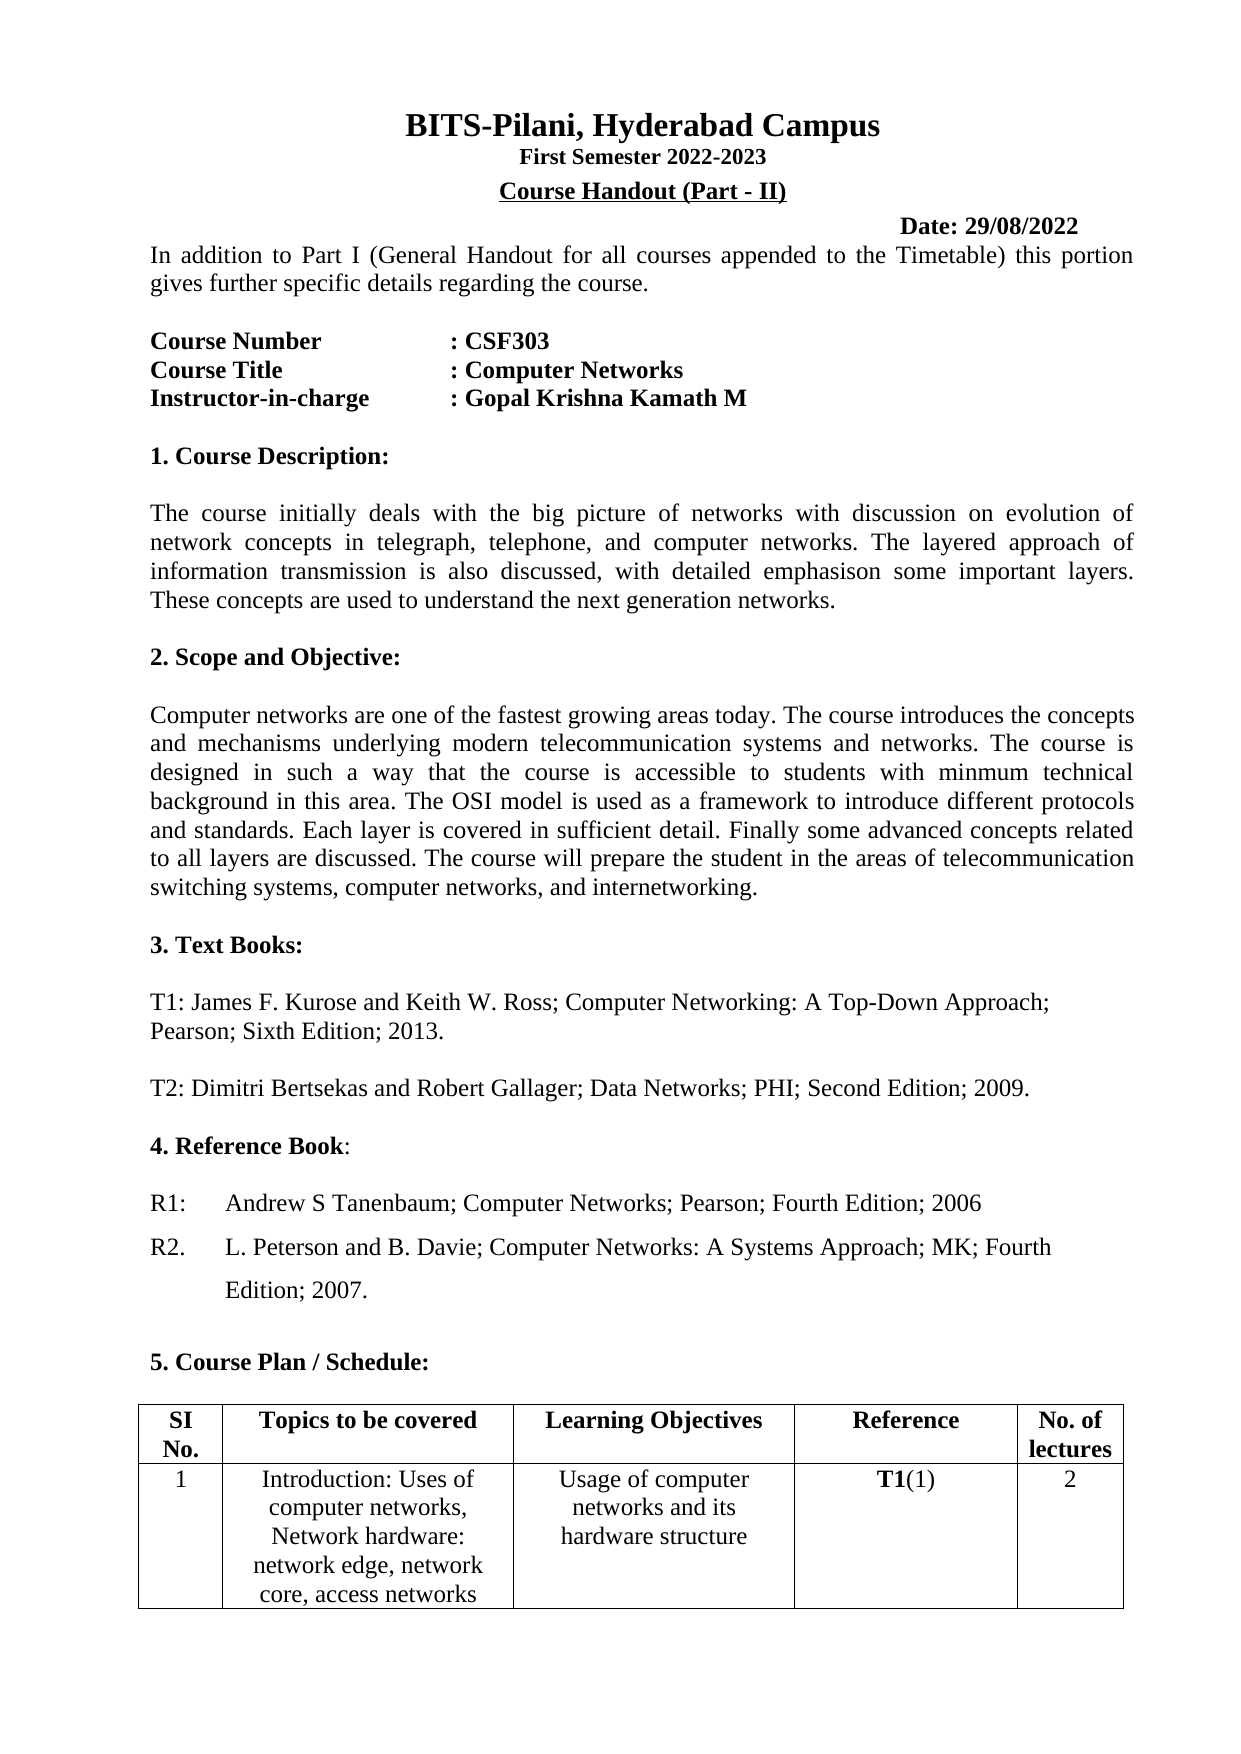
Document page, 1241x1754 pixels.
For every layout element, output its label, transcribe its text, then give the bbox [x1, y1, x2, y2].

text The course initially deals with the big picture of networks with discussion on evolution of network concepts in telegraph, telephone, and computer networks. The layered approach of information transmission is also discussed, with detailed emphasison some important layers. These concepts are used to understand the next generation networks. [150, 498, 1135, 613]
table_header Topics to be covered [223, 1405, 513, 1463]
text T1: James F. Kurose and Keith W. Ross; Computer Networking: A Top-Down Approach; Pearson; Sixth Edition; 2013. [150, 987, 1135, 1045]
table_cell 1 [139, 1464, 222, 1607]
text First Semester 2022-2023 [150, 143, 1135, 170]
text In addition to Part I (General Handout for all courses appended to the Timetable) this portion gives further specific details regarding the course. [150, 240, 1135, 297]
text R2. L. Peterson and B. Davie; Computer Networks: A Systems Approach; MK; Fourth Edition; 2007. [150, 1232, 1135, 1303]
text 4. Reference Book: [150, 1131, 1135, 1160]
table_header SI No. [139, 1405, 222, 1463]
text R1: Andrew S Tanenbaum; Computer Networks; Pearson; Fourth Edition; 2006 [150, 1188, 1135, 1217]
text Course Handout (Part - II) [150, 176, 1135, 205]
text 2. Scope and Objective: [150, 642, 1135, 671]
text Date: 29/08/2022 [150, 211, 1135, 240]
text Instructor-in-charge : Gopal Krishna Kamath M [150, 383, 1135, 412]
table_header Learning Objectives [514, 1405, 794, 1463]
text Computer networks are one of the fastest growing areas today. The course introduces the concepts and mechanisms underlying modern telecommunication systems and networks. The course is designed in such a way that the course is accessible to students with minmum technical background in this area. The OSI model is used as a framework to introduce different protocols and standards. Each layer is covered in sufficient detail. Finally some advanced concepts related to all layers are discussed. The course will prepare the student in the areas of telecommunication switching systems, computer networks, and internetworking. [150, 700, 1135, 901]
table_cell 2 [1018, 1464, 1123, 1607]
table_cell Introduction: Uses of computer networks, Network hardware: network edge, network core, access networks [223, 1464, 513, 1607]
table_header No. of lectures [1018, 1405, 1123, 1463]
text T2: Dimitri Bertsekas and Robert Gallager; Data Networks; PHI; Second Edition; 2009. [150, 1073, 1135, 1102]
table_cell T1(1) [795, 1464, 1017, 1607]
text BITS-Pilani, Hyderabad Campus [150, 105, 1135, 143]
text 3. Text Books: [150, 930, 1135, 958]
table_cell Usage of computer networks and its hardware structure [514, 1464, 794, 1607]
table_header Reference [795, 1405, 1017, 1463]
text Course Title : Computer Networks [150, 355, 1135, 383]
text Course Number : CSF303 [150, 326, 1135, 355]
text 1. Course Description: [150, 441, 1135, 470]
text 5. Course Plan / Schedule: [150, 1347, 1135, 1375]
